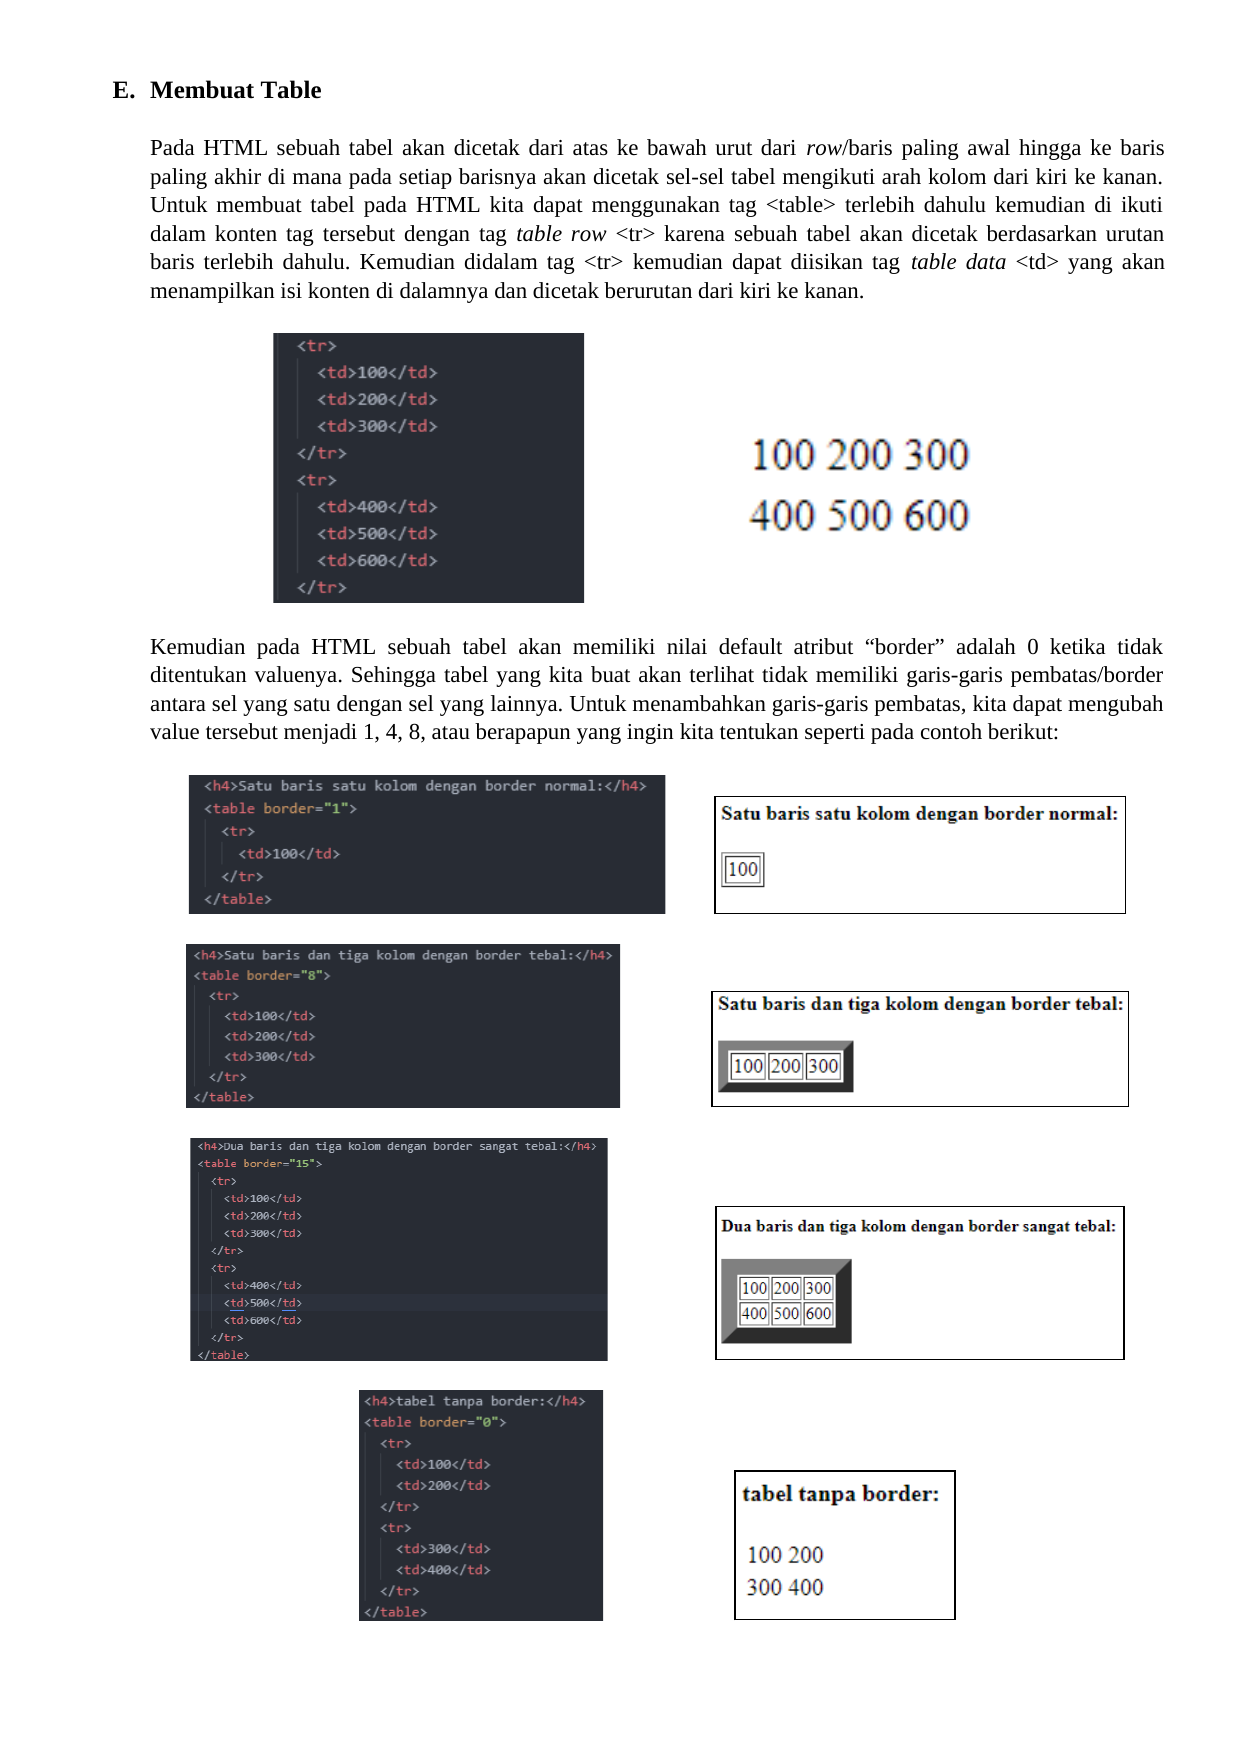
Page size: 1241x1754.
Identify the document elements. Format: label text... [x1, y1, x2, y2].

list Membuat Table [112, 75, 1165, 104]
picture [273, 333, 585, 603]
picture [186, 944, 621, 1108]
picture [190, 1138, 608, 1361]
list Pada HTML sebuah tabel akan dicetak dari atas ke bawah urut dari row/baris paling awal hingga ke baris paling akhir di mana pada setiap barisnya akan dicetak sel-sel tabel mengikuti arah kolom dari kiri ke kanan. Untuk membuat tabel pada HTML kita dapat menggunakan tag <table> terlebih dahulu kemudian di ikuti dalam konten tag tersebut dengan tag table row <tr> karena sebuah tabel akan dicetak berdasarkan urutan baris terlebih dahulu. Kemudian didalam tag <tr> kemudian dapat diisikan tag table data <td> yang akan menampilkan isi konten di dalamnya dan dicetak berurutan dari kiri ke kanan. [150, 134, 1165, 303]
picture [736, 1472, 954, 1619]
picture [359, 1390, 604, 1621]
list Kemudian pada HTML sebuah tabel akan memiliki nilai default atribut “border” adalah 0 ketika tidak ditentukan valuenya. Sehingga tabel yang kita buat akan terlihat tidak memiliki garis-garis pembatas/border antara sel yang satu dengan sel yang lainnya. Untuk menambahkan garis-garis pembatas, kita dapat mengubah value tersebut menjadi 1, 4, 8, atau berapapun yang ingin kita tentukan seperti pada contoh berikut: [150, 633, 1165, 744]
picture [716, 797, 1125, 913]
picture [713, 992, 1128, 1106]
picture [717, 1207, 1123, 1359]
picture [188, 775, 666, 914]
picture [723, 385, 1043, 603]
